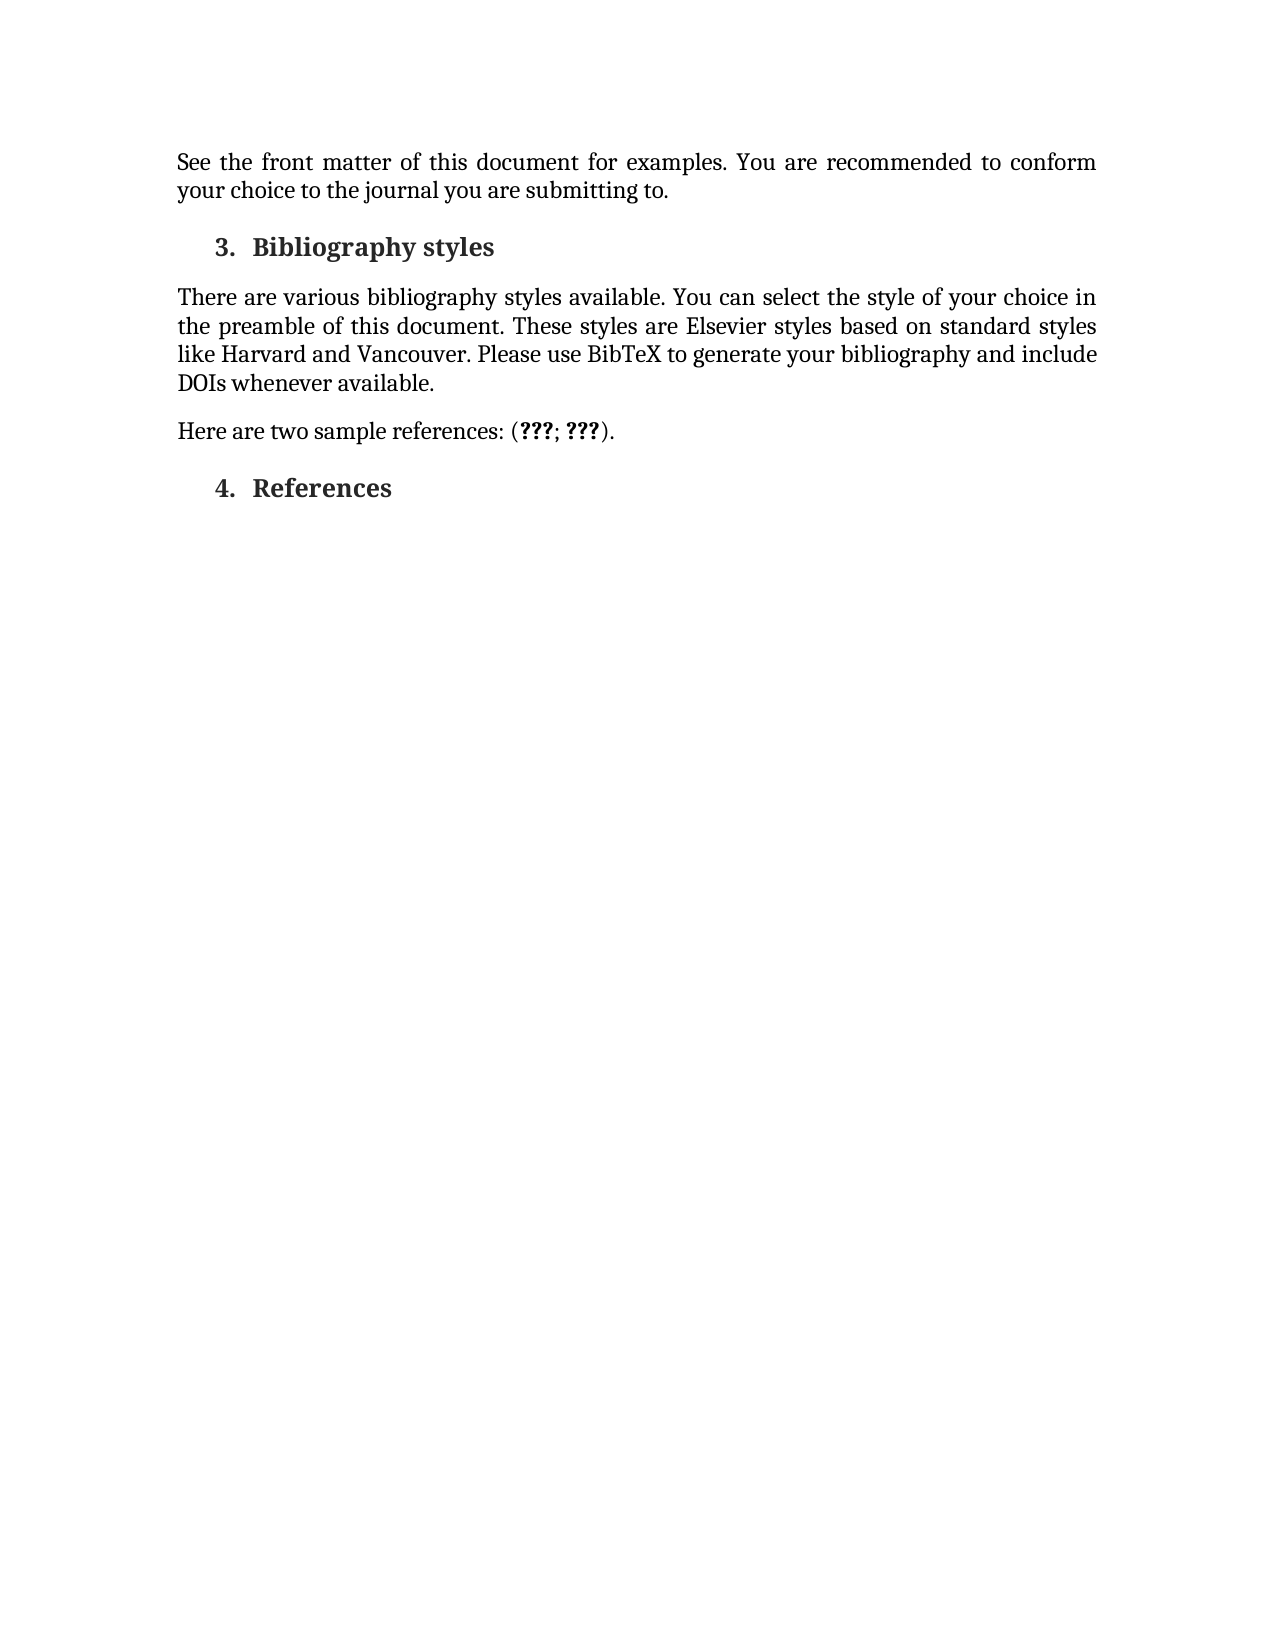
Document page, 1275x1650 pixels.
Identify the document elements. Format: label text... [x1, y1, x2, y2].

text See the front matter of this document for examples. You are recommended to conform your choice to the journal you are submitting to. [177, 148, 1098, 205]
subtitle Bibliography styles [215, 230, 1098, 264]
text There are various bibliography styles available. You can select the style of your choice in the preamble of this document. These styles are Elsevier styles based on standard styles like Harvard and Vancouver. Please use BibTeX to generate your bibliography and include DOIs whenever available. [177, 283, 1098, 398]
text Here are two sample references: (???; ???). [177, 417, 1098, 445]
subtitle References [215, 470, 1098, 504]
